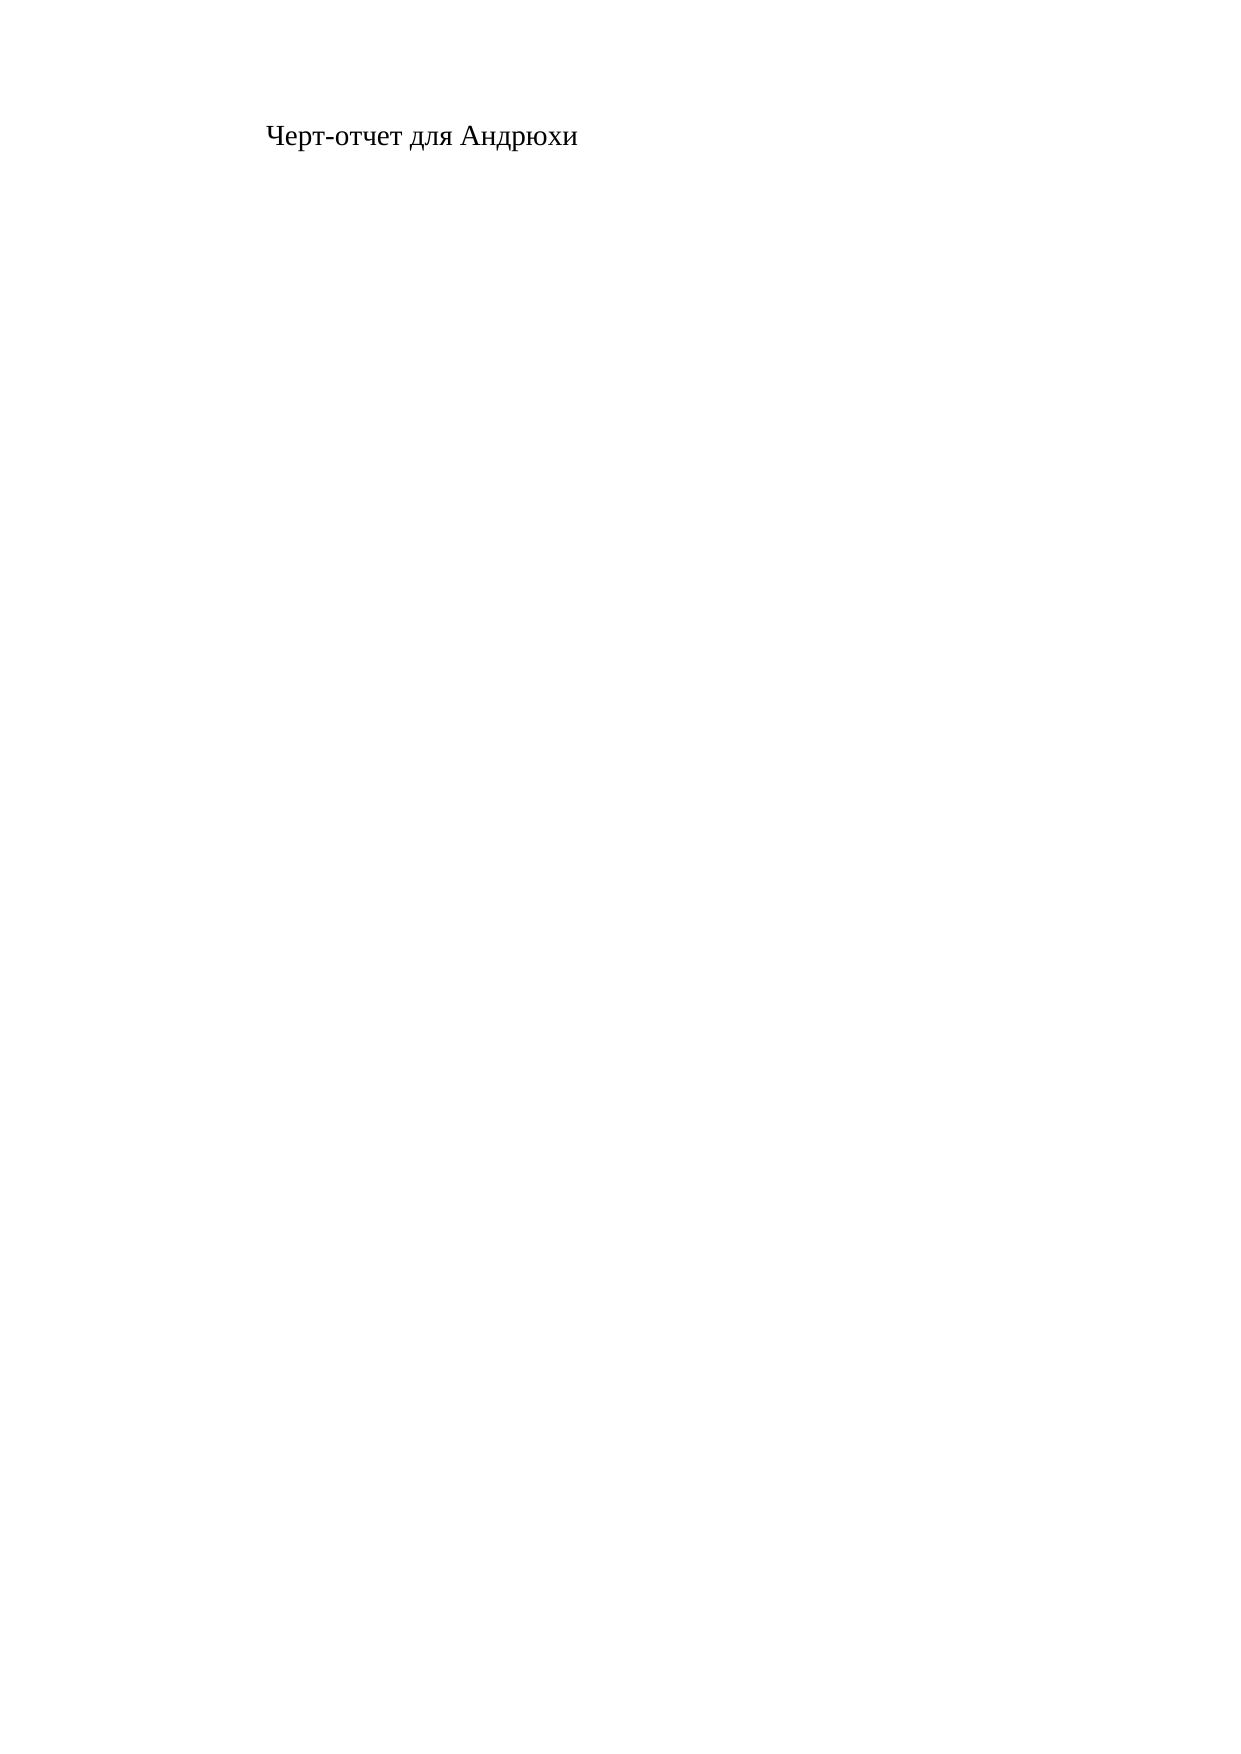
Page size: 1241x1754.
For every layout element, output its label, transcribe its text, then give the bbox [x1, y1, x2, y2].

text Черт-отчет для Андрюхи [177, 118, 1152, 152]
